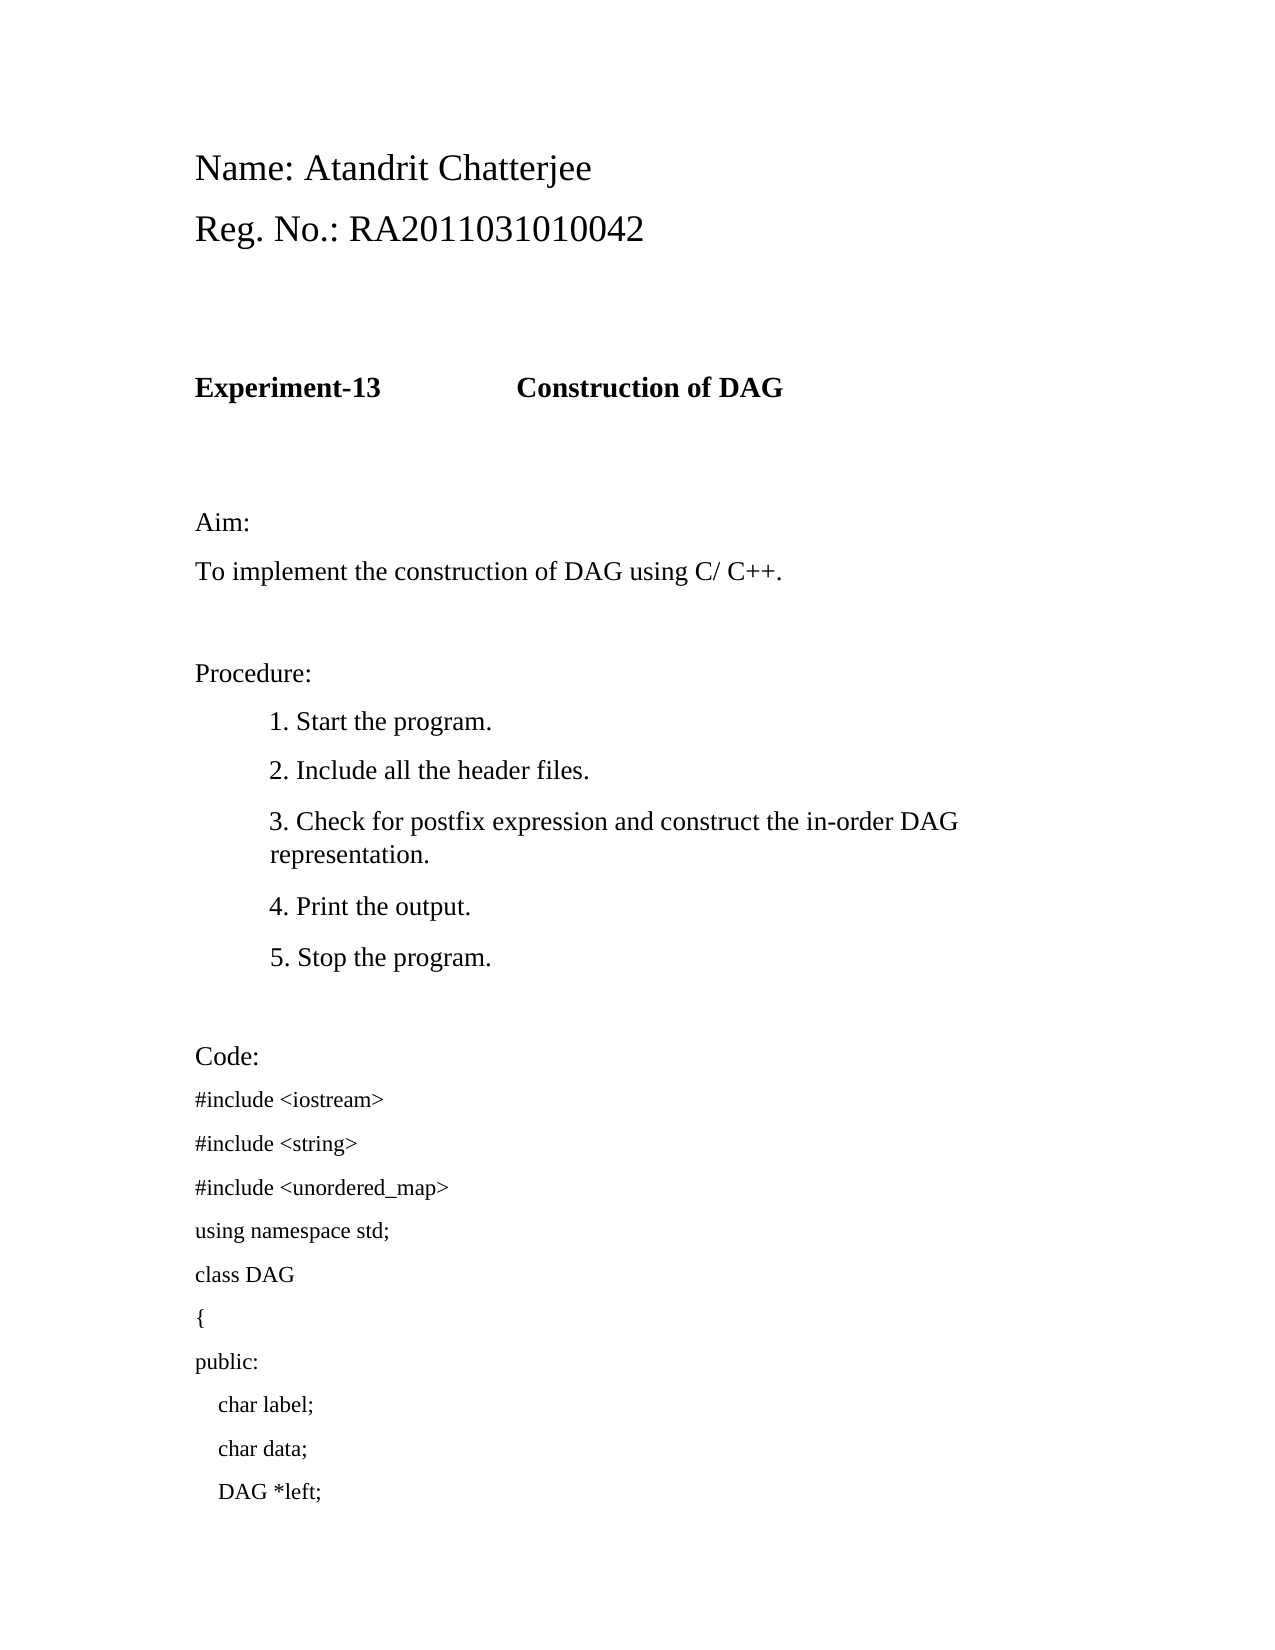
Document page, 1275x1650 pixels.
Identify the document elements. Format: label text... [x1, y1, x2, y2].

text 3. Check for postfix expression and construct the in-order DAG representation. [269, 805, 1084, 870]
text #include <iostream> [195, 1087, 1084, 1113]
text Experiment-13 Construction of DAG [194, 370, 1084, 403]
text Procedure: [194, 657, 1084, 688]
text public: [195, 1348, 1084, 1374]
text Reg. No.: RA2011031010042 [194, 206, 1084, 249]
text char label; [195, 1391, 1084, 1418]
text 1. Start the program. [194, 705, 1084, 737]
text Code: [195, 1040, 1084, 1071]
text 4. Print the output. [269, 890, 1084, 921]
text { [195, 1304, 1084, 1331]
text DAG *left; [195, 1478, 1084, 1505]
text 2. Include all the header files. [269, 754, 1084, 785]
text using namespace std; [195, 1217, 1084, 1243]
text Name: Atandrit Chatterjee [194, 145, 1084, 188]
text 5. Stop the program. [270, 941, 1084, 972]
text char data; [195, 1435, 1084, 1461]
text To implement the construction of DAG using C/ C++. [195, 555, 1084, 586]
text #include <string> [195, 1130, 1084, 1156]
text Aim: [194, 506, 1084, 537]
text class DAG [195, 1261, 1084, 1287]
text #include <unordered_map> [195, 1174, 1084, 1200]
